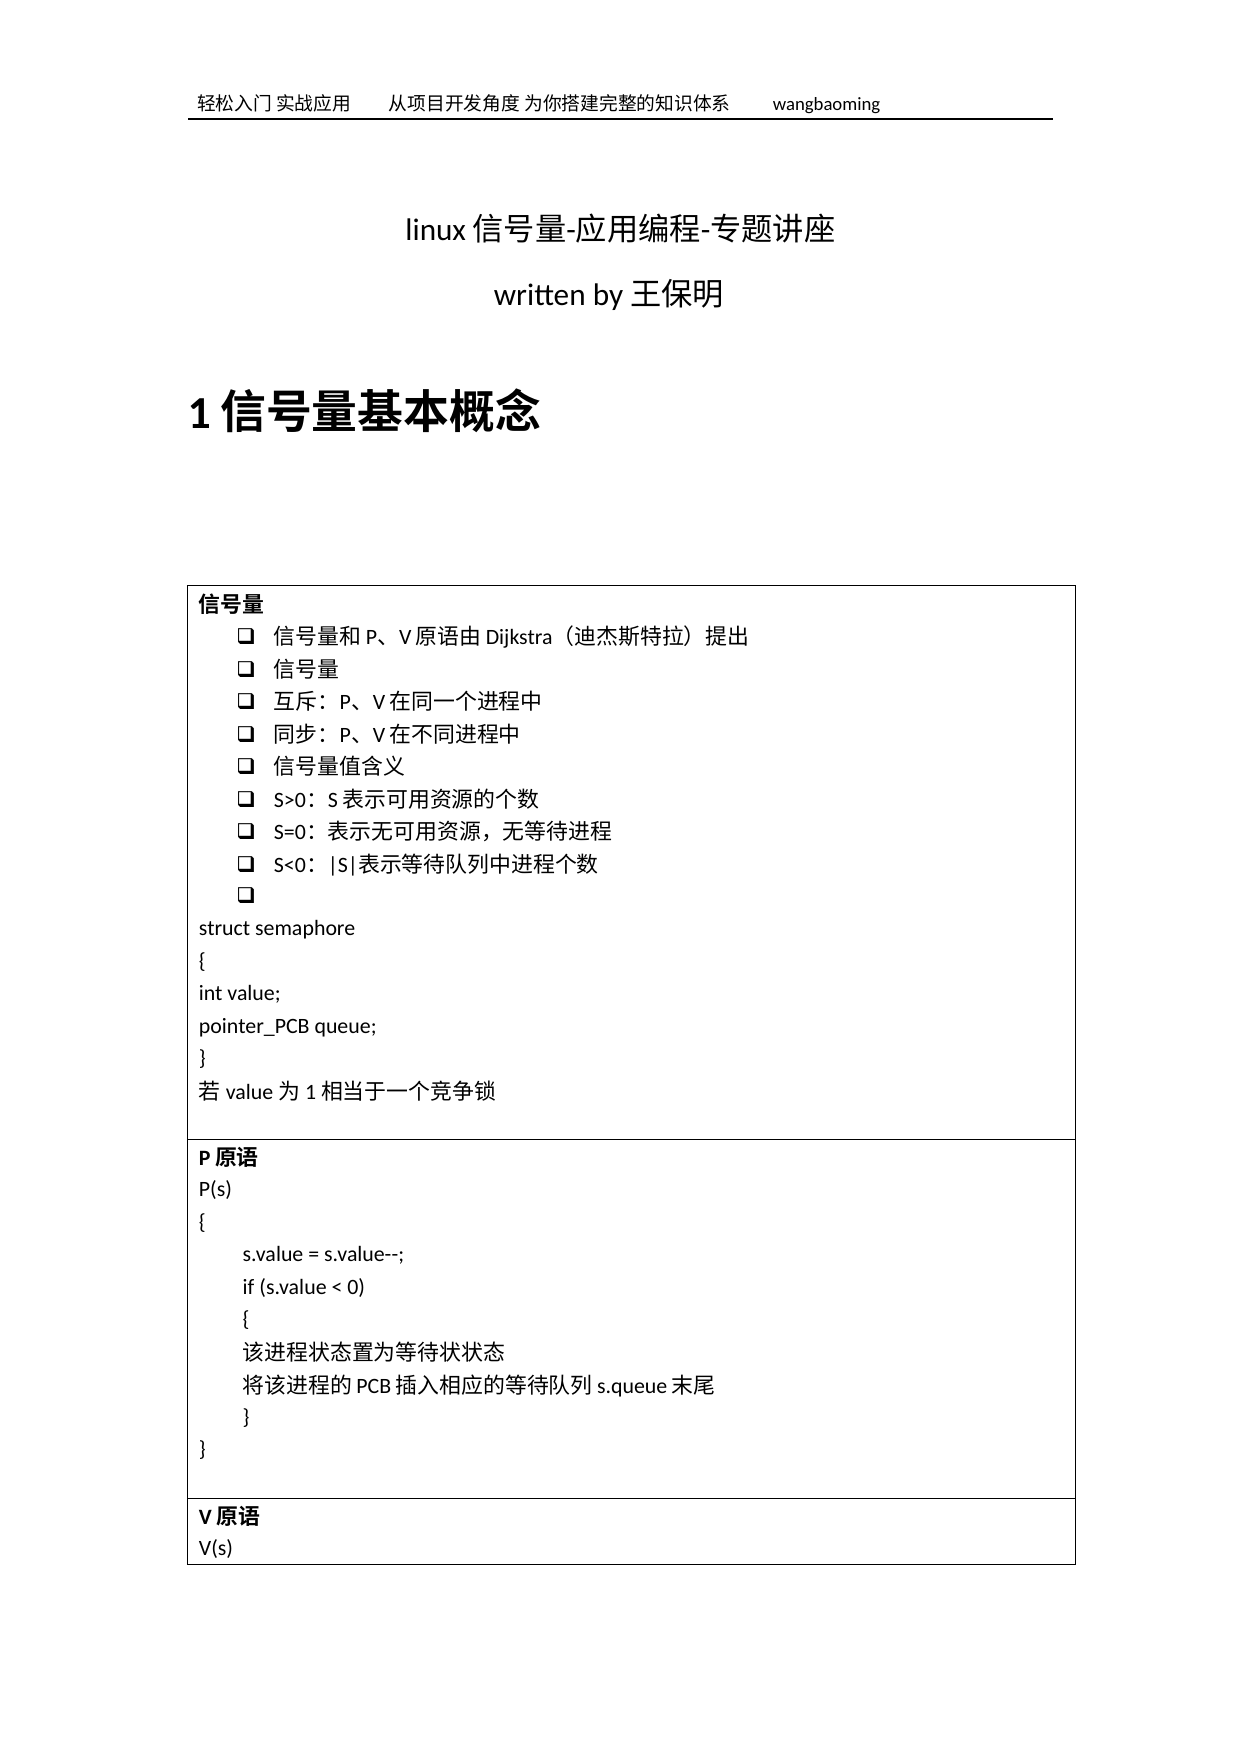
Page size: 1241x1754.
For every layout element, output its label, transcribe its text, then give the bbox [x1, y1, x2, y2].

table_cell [188, 1499, 1075, 1563]
table_cell P原语 P(s) { s.value = s.value--; if (s.value < 0) { 该进程状态置为等待状状态 将该进程的PCB插入相应的等待队列s.queue末尾 } } [188, 1140, 1075, 1497]
text linux信号量-应用编程-专题讲座 [187, 194, 1053, 259]
table_header 信号量 信号量和P、V原语由Dijkstra（迪杰斯特拉）提出 信号量 互斥：P、V在同一个进程中 同步：P、V在不同进程中 信号量值含义 S>0：S表示可用资源的个数 S=0：表示无可用资源，无等待进程 S<0：|S|表示等待队列中进程个数 struct semaphore { int value; pointer_PCB queue; } 若 value 为 1 相当于一个竞争锁 [188, 586, 1075, 1139]
subtitle 1信号量基本概念 [187, 360, 1053, 457]
text written by 王保明 [187, 259, 1053, 324]
